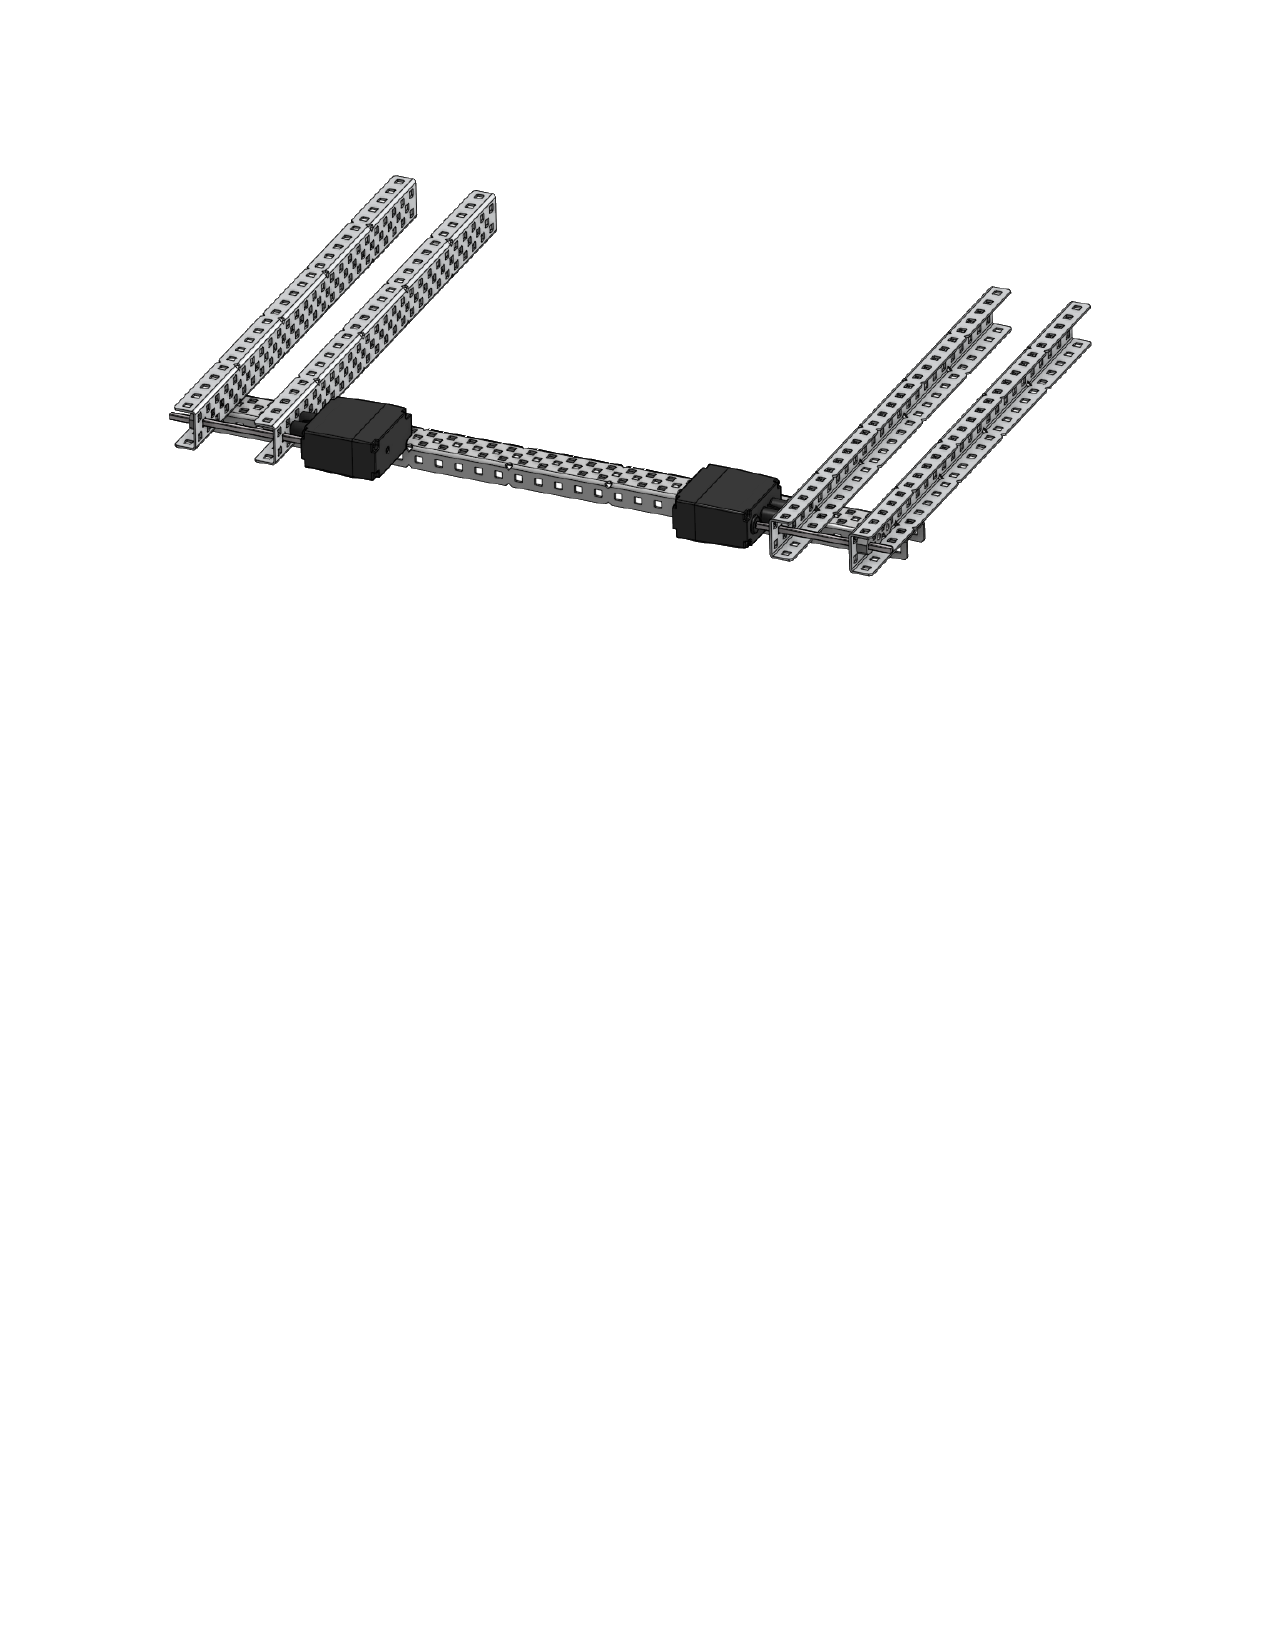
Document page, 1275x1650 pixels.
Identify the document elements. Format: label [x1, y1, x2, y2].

picture [150, 150, 1125, 584]
